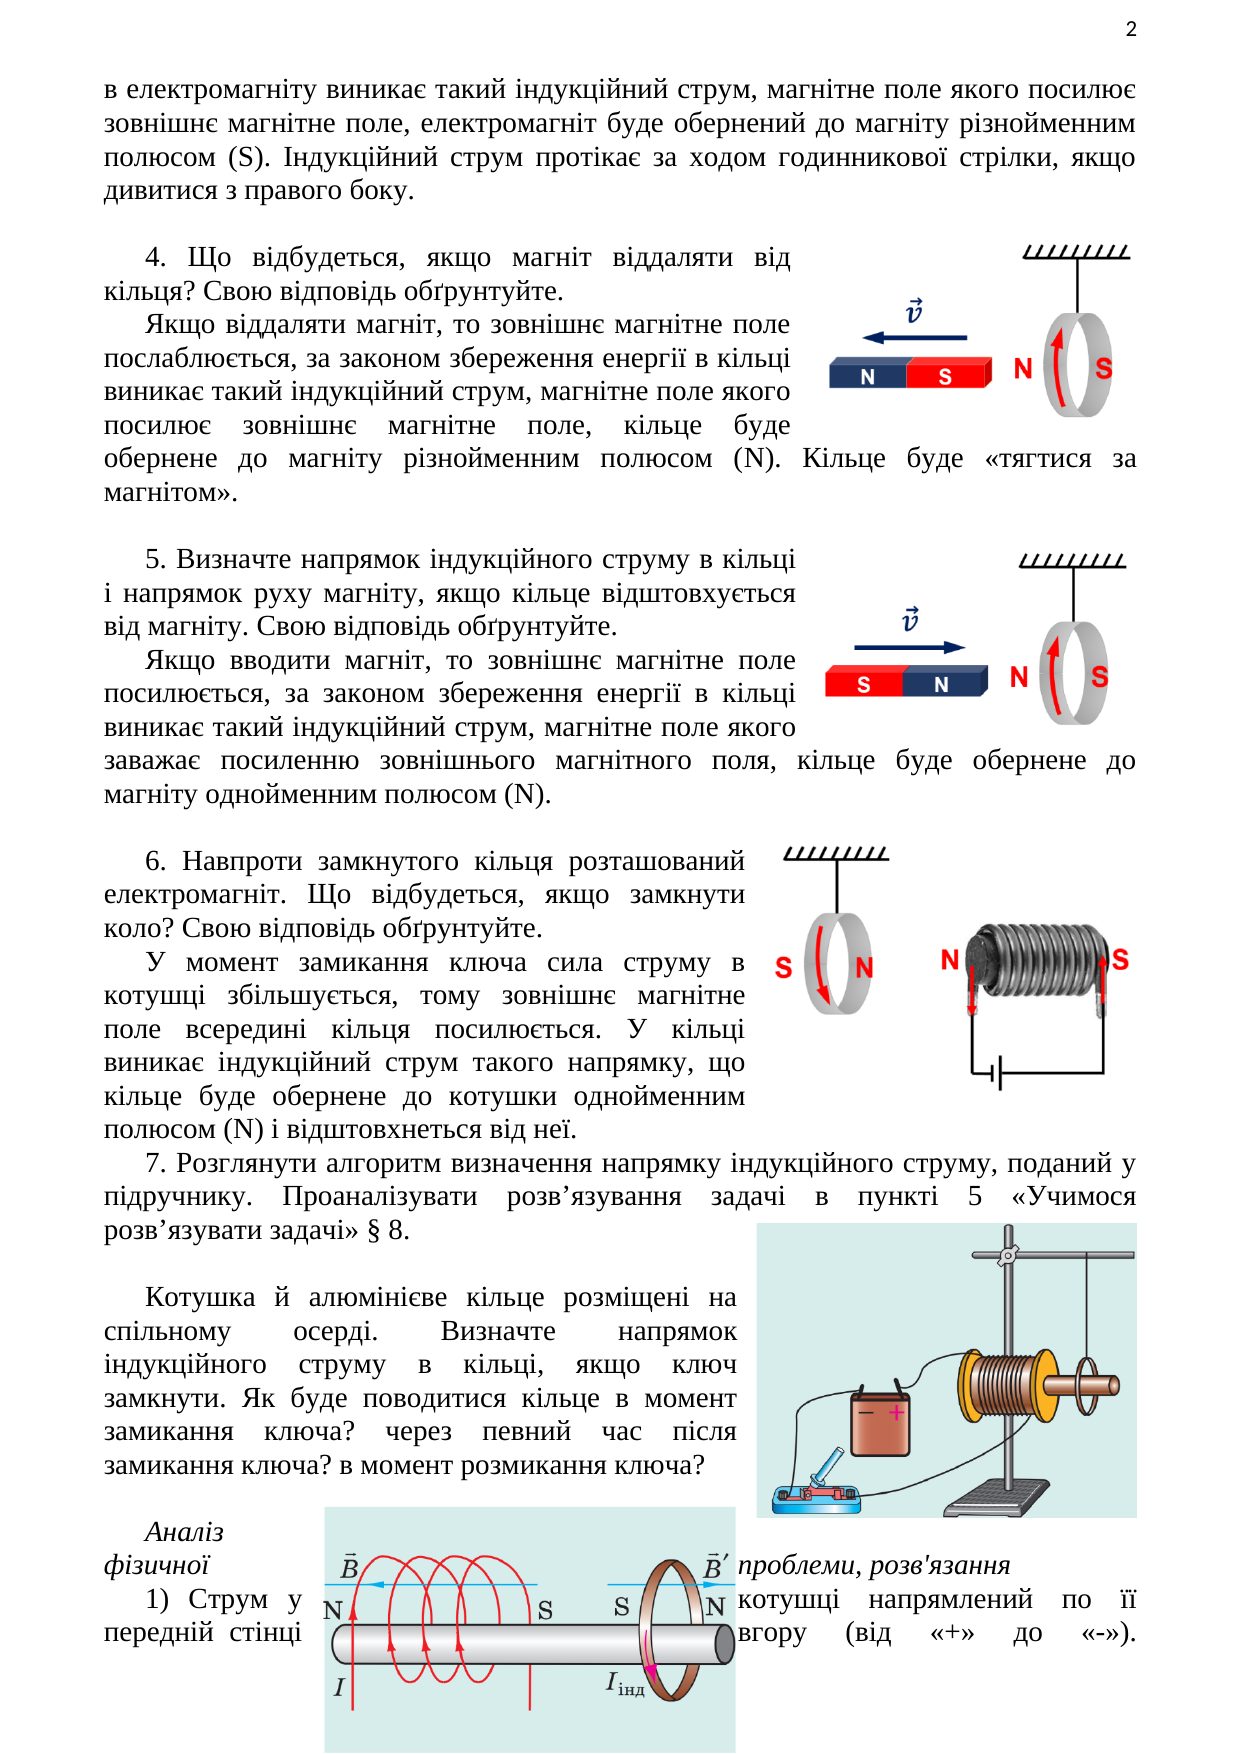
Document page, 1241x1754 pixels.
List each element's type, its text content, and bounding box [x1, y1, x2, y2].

text 7. Розглянути алгоритм визначення напрямку індукційного струму, поданий у підручнику. Проаналізувати розв’язування задачі в пункті 5 «Учимося розв’язувати задачі» § 8. [103, 1145, 1137, 1246]
picture [321, 1506, 738, 1754]
picture [756, 1223, 1137, 1518]
text Аналіз фізичної проблеми, розв'язання [738, 1514, 1137, 1581]
text Якщо віддаляти магніт, то зовнішнє магнітне поле послаблюється, за законом збереження енергії в кільці виникає такий індукційний струм, магнітне поле якого посилює зовнішнє магнітне поле, кільце буде обернене до магніту різнойменним полюсом (N). Кільце буде «тягтися за магнітом». [103, 306, 1137, 508]
text Аналіз фізичної проблеми, розв'язання [103, 1514, 321, 1581]
text У момент замикання ключа сила струму в котушці збільшується, тому зовнішнє магнітне поле всередині кільця посилюється. У кільці виникає індукційний струм такого напрямку, що кільце буде обернене до котушки однойменним полюсом (N) і відштовхнеться від неї. [103, 944, 1137, 1145]
text Якщо вводити магніт, то зовнішнє магнітне поле посилюється, за законом збереження енергії в кільці виникає такий індукційний струм, магнітне поле якого заважає посиленню зовнішнього магнітного поля, кільце буде обернене до магніту однойменним полюсом (N). [103, 642, 1137, 809]
picture [810, 241, 1137, 422]
picture [816, 550, 1136, 729]
text 4. Що відбудеться, якщо магніт віддаляти від кільця? Свою відповідь обґрунтуйте. [103, 239, 1137, 306]
picture [764, 842, 1137, 1092]
text 5. Визначте напрямок індукційного струму в кільці і напрямок руху магніту, якщо кільце відштовхується від магніту. Свою відповідь обґрунтуйте. [103, 541, 1137, 642]
text Котушка й алюмінієве кільце розміщені на спільному осерді. Визначте напрямок індукційного струму в кільці, якщо ключ замкнути. Як буде поводитися кільце в момент замикання ключа? через певний час після замикання ключа? в момент розмикання ключа? [103, 1279, 756, 1480]
text 6. Навпроти замкнутого кільця розташований електромагніт. Що відбудеться, якщо замкнути коло? Свою відповідь обґрунтуйте. [103, 843, 764, 944]
